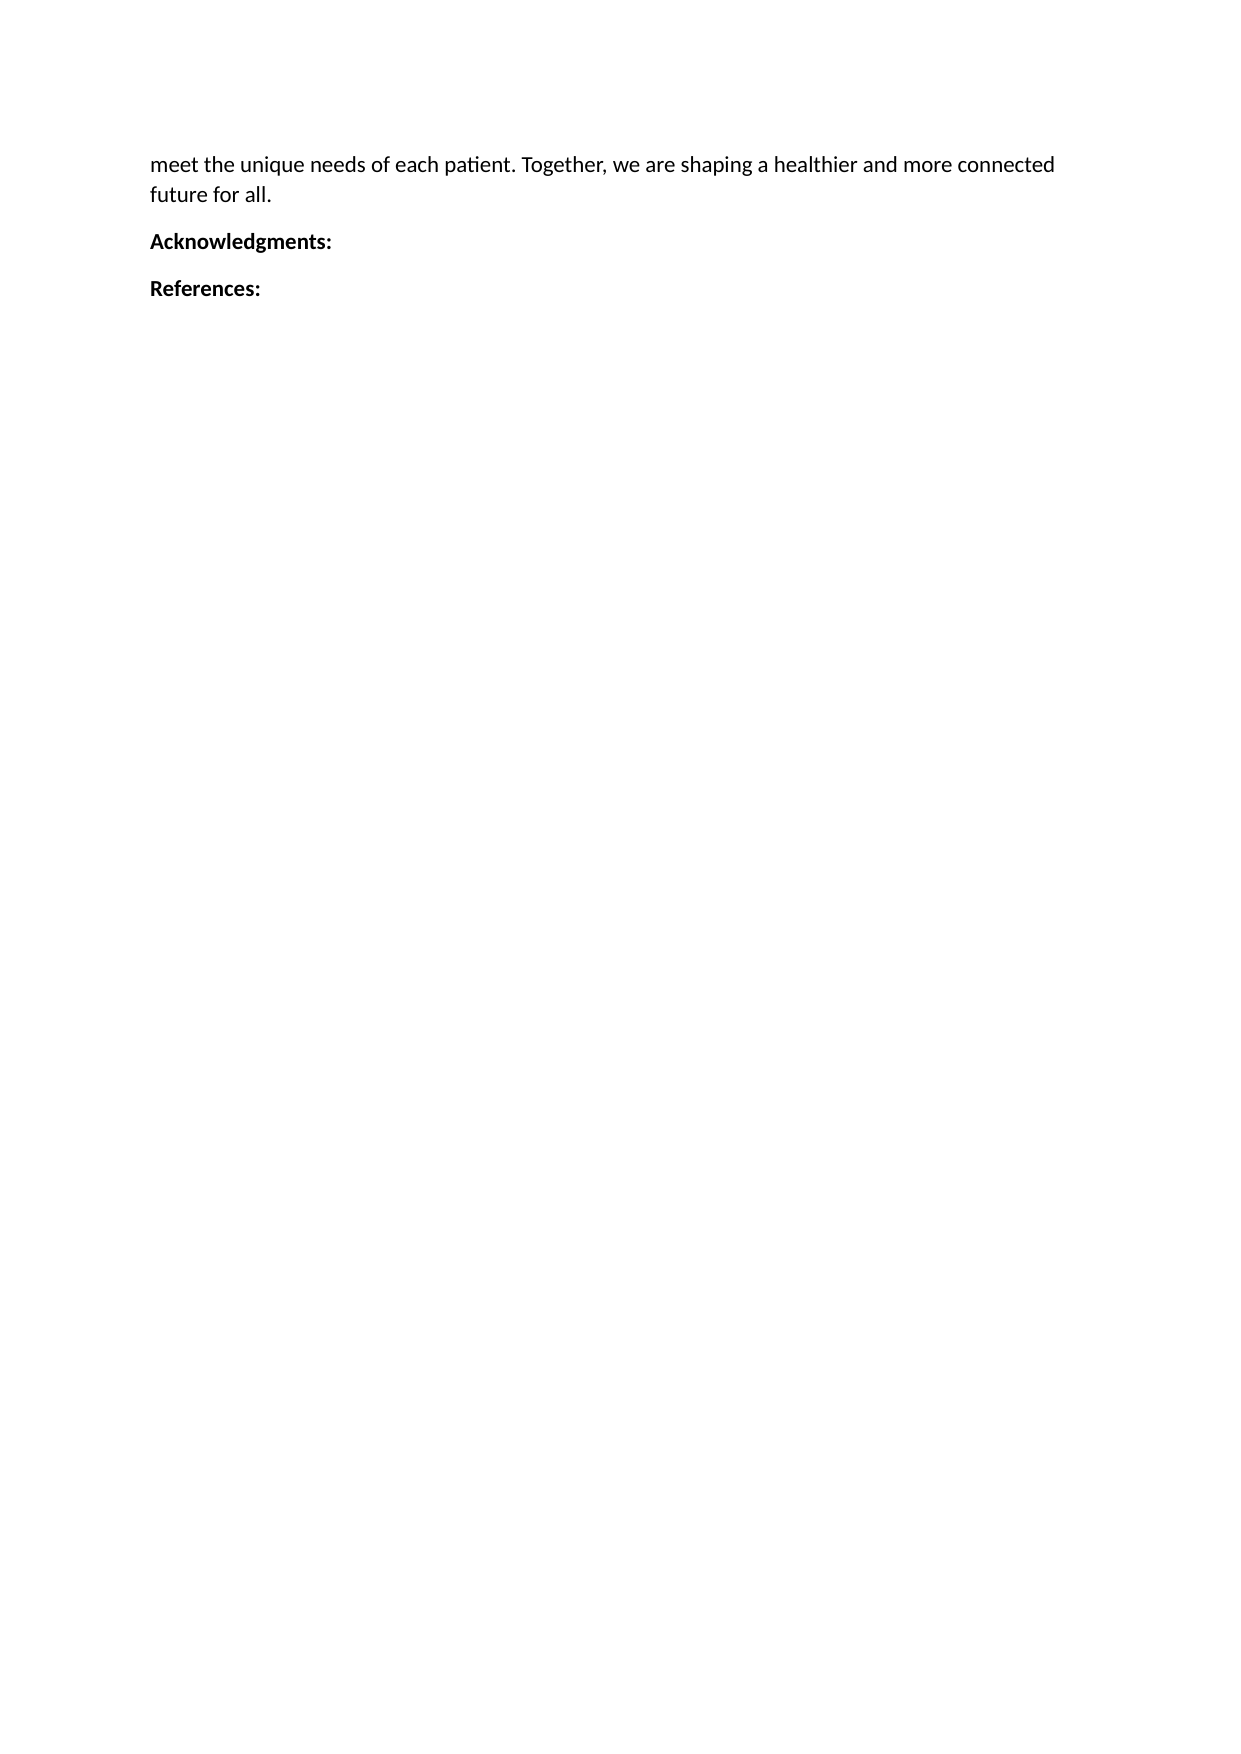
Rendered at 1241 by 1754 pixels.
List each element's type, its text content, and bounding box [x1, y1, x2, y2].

text Acknowledgments: [150, 227, 1090, 255]
text References: [150, 274, 1090, 302]
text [150, 150, 1090, 208]
